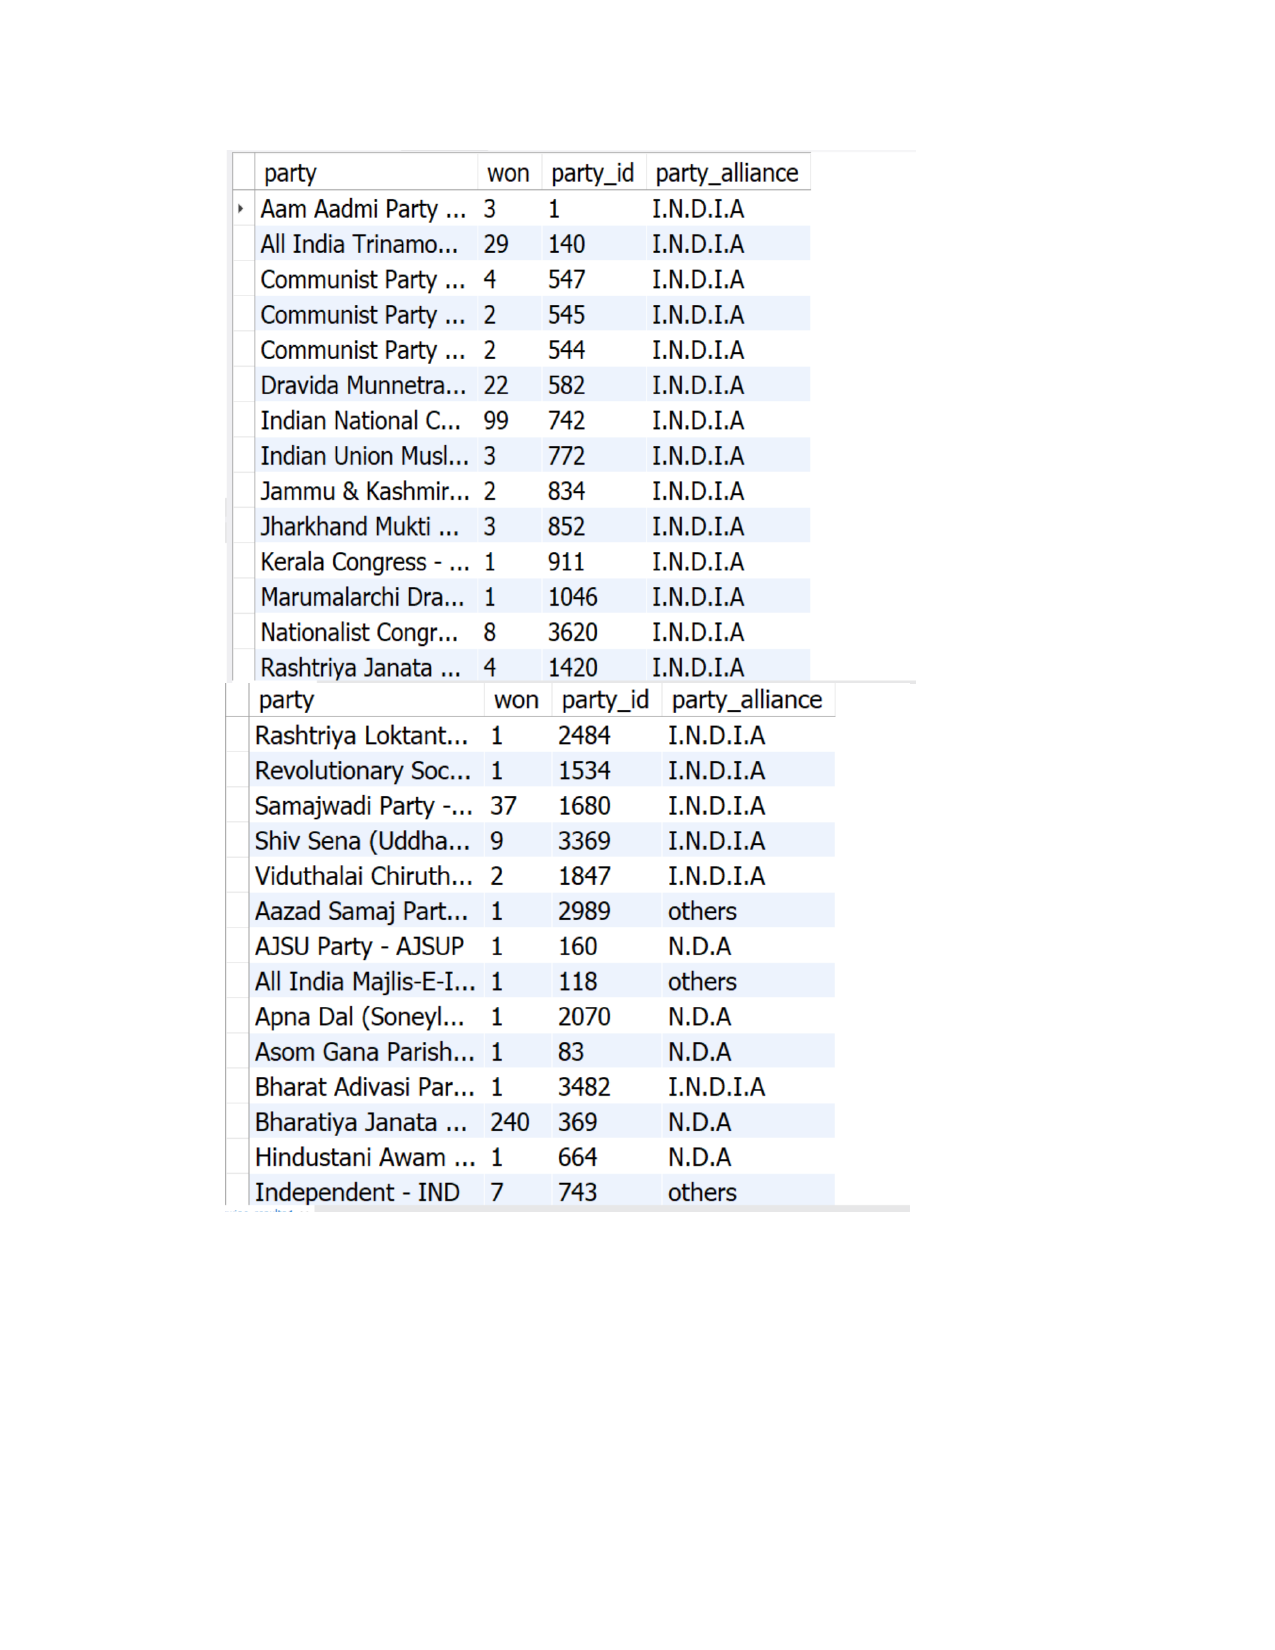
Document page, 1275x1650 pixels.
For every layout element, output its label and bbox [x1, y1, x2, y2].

picture [225, 150, 916, 1212]
